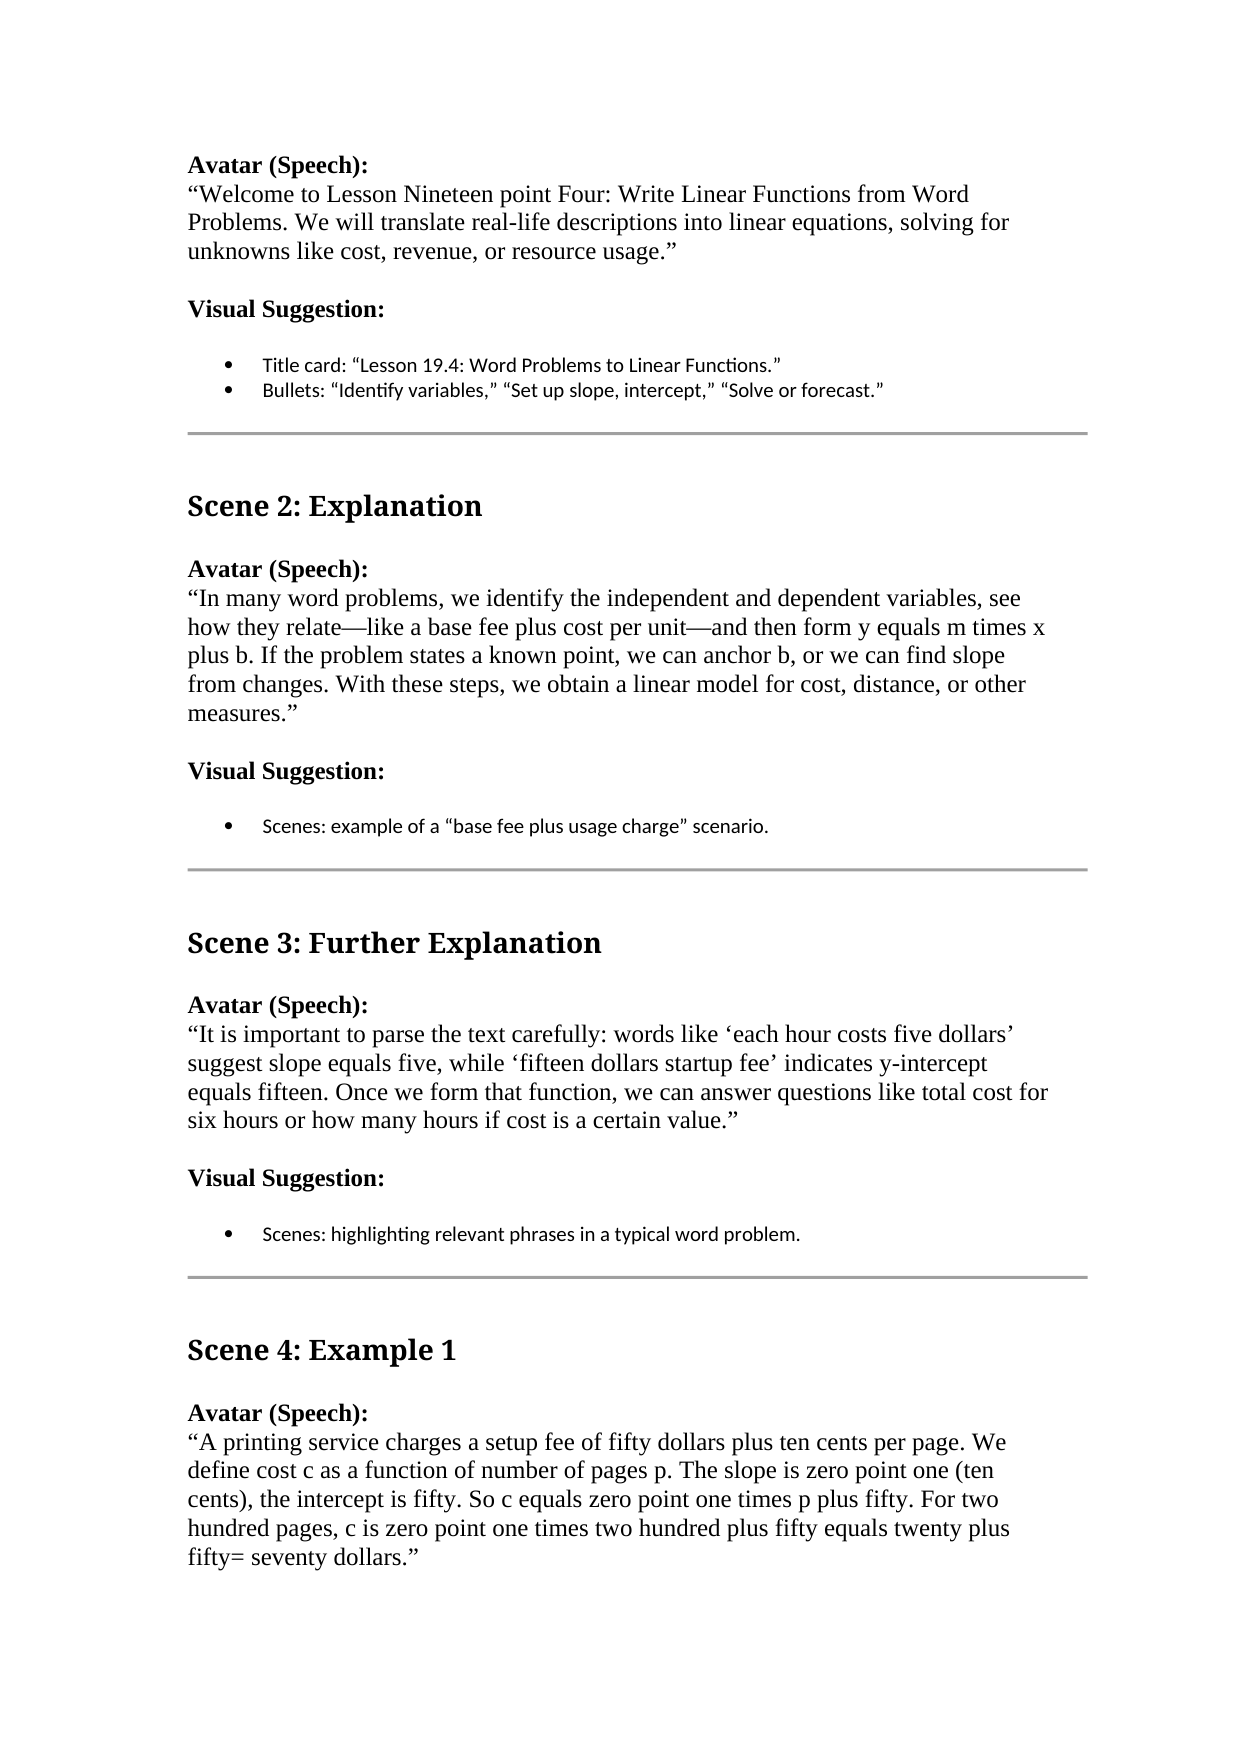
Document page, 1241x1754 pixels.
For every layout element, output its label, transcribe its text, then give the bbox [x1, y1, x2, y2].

list Bullets: “Identify variables,” “Set up slope, intercept,” “Solve or forecast.” [225, 377, 1053, 403]
list Scenes: highlighting relevant phrases in a typical word problem. [225, 1221, 1053, 1247]
text Avatar (Speech): “Welcome to Lesson Nineteen point Four: Write Linear Functions from Word Problems. We will translate real-life descriptions into linear equations, solving for unknowns like cost, revenue, or resource usage.” [187, 150, 1053, 265]
text Visual Suggestion: [187, 294, 1053, 323]
text Visual Suggestion: [187, 756, 1053, 784]
list Title card: “Lesson 19.4: Word Problems to Linear Functions.” [225, 352, 1053, 377]
text Avatar (Speech): “A printing service charges a setup fee of fifty dollars plus ten cents per page. We define cost c as a function of number of pages p. The slope is zero point one (ten cents), the intercept is fifty. So c equals zero point one times p plus fifty. For two hundred pages, c is zero point one times two hundred plus fifty equals twenty plus fifty= seventy dollars.” [187, 1398, 1053, 1570]
text Avatar (Speech): “In many word problems, we identify the independent and dependent variables, see how they relate—like a base fee plus cost per unit—and then form y equals m times x plus b. If the problem states a known point, we can anchor b, or we can find slope from changes. With these steps, we obtain a linear model for cost, distance, or other measures.” [187, 554, 1053, 727]
subtitle Scene 2: Explanation [187, 487, 1053, 525]
text Visual Suggestion: [187, 1163, 1053, 1192]
text Avatar (Speech): “It is important to parse the text carefully: words like ‘each hour costs five dollars’ suggest slope equals five, while ‘fifteen dollars startup fee’ indicates y-intercept equals fifteen. Once we form that function, we can answer questions like total cost for six hours or how many hours if cost is a certain value.” [187, 990, 1053, 1134]
subtitle Scene 4: Example 1 [187, 1330, 1053, 1369]
list Scenes: example of a “base fee plus usage charge” scenario. [225, 814, 1053, 839]
subtitle Scene 3: Further Explanation [187, 923, 1053, 961]
